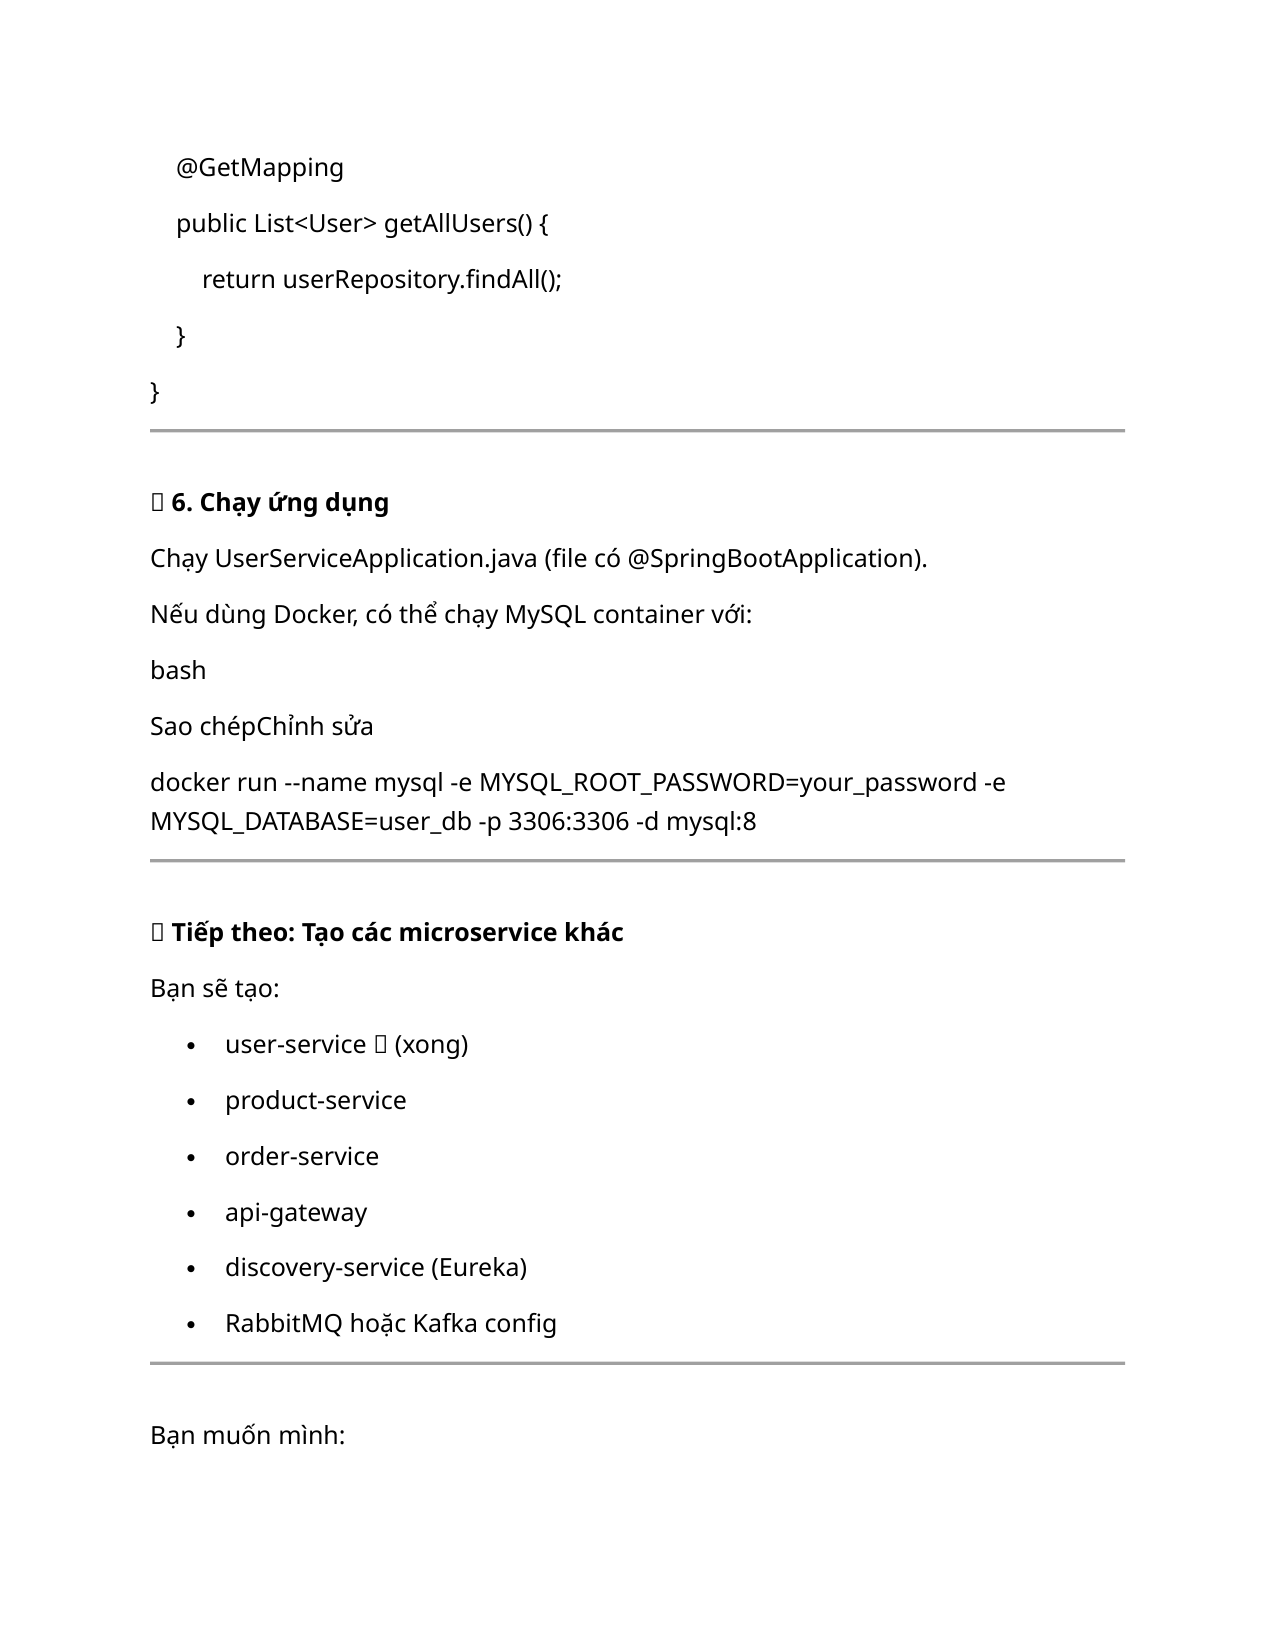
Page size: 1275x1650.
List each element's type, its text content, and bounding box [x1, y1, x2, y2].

text Bạn sẽ tạo: [150, 971, 1125, 1005]
list user-service ✅ (xong) [187, 1027, 1125, 1061]
text Sao chépChỉnh sửa [150, 708, 1125, 742]
text public List<User> getAllUsers() { [150, 206, 1125, 240]
list discovery-service (Eureka) [187, 1250, 1125, 1284]
text } [150, 317, 1125, 352]
text } [150, 373, 1125, 407]
list product-service [187, 1082, 1125, 1117]
list order-service [187, 1138, 1125, 1172]
text @GetMapping [150, 150, 1125, 184]
text Bạn muốn mình: [150, 1417, 1125, 1452]
text Chạy UserServiceApplication.java (file có @SpringBootApplication). [150, 541, 1125, 575]
text bash [150, 652, 1125, 687]
text 🚀 6. Chạy ứng dụng [150, 485, 1125, 519]
list RabbitMQ hoặc Kafka config [187, 1306, 1125, 1340]
list api-gateway [187, 1194, 1125, 1228]
text return userRepository.findAll(); [150, 262, 1125, 296]
text Nếu dùng Docker, có thể chạy MySQL container với: [150, 597, 1125, 631]
text docker run --name mysql -e MYSQL_ROOT_PASSWORD=your_password -e MYSQL_DATABASE=user_db -p 3306:3306 -d mysql:8 [150, 764, 1125, 837]
text 🧩 Tiếp theo: Tạo các microservice khác [150, 915, 1125, 949]
